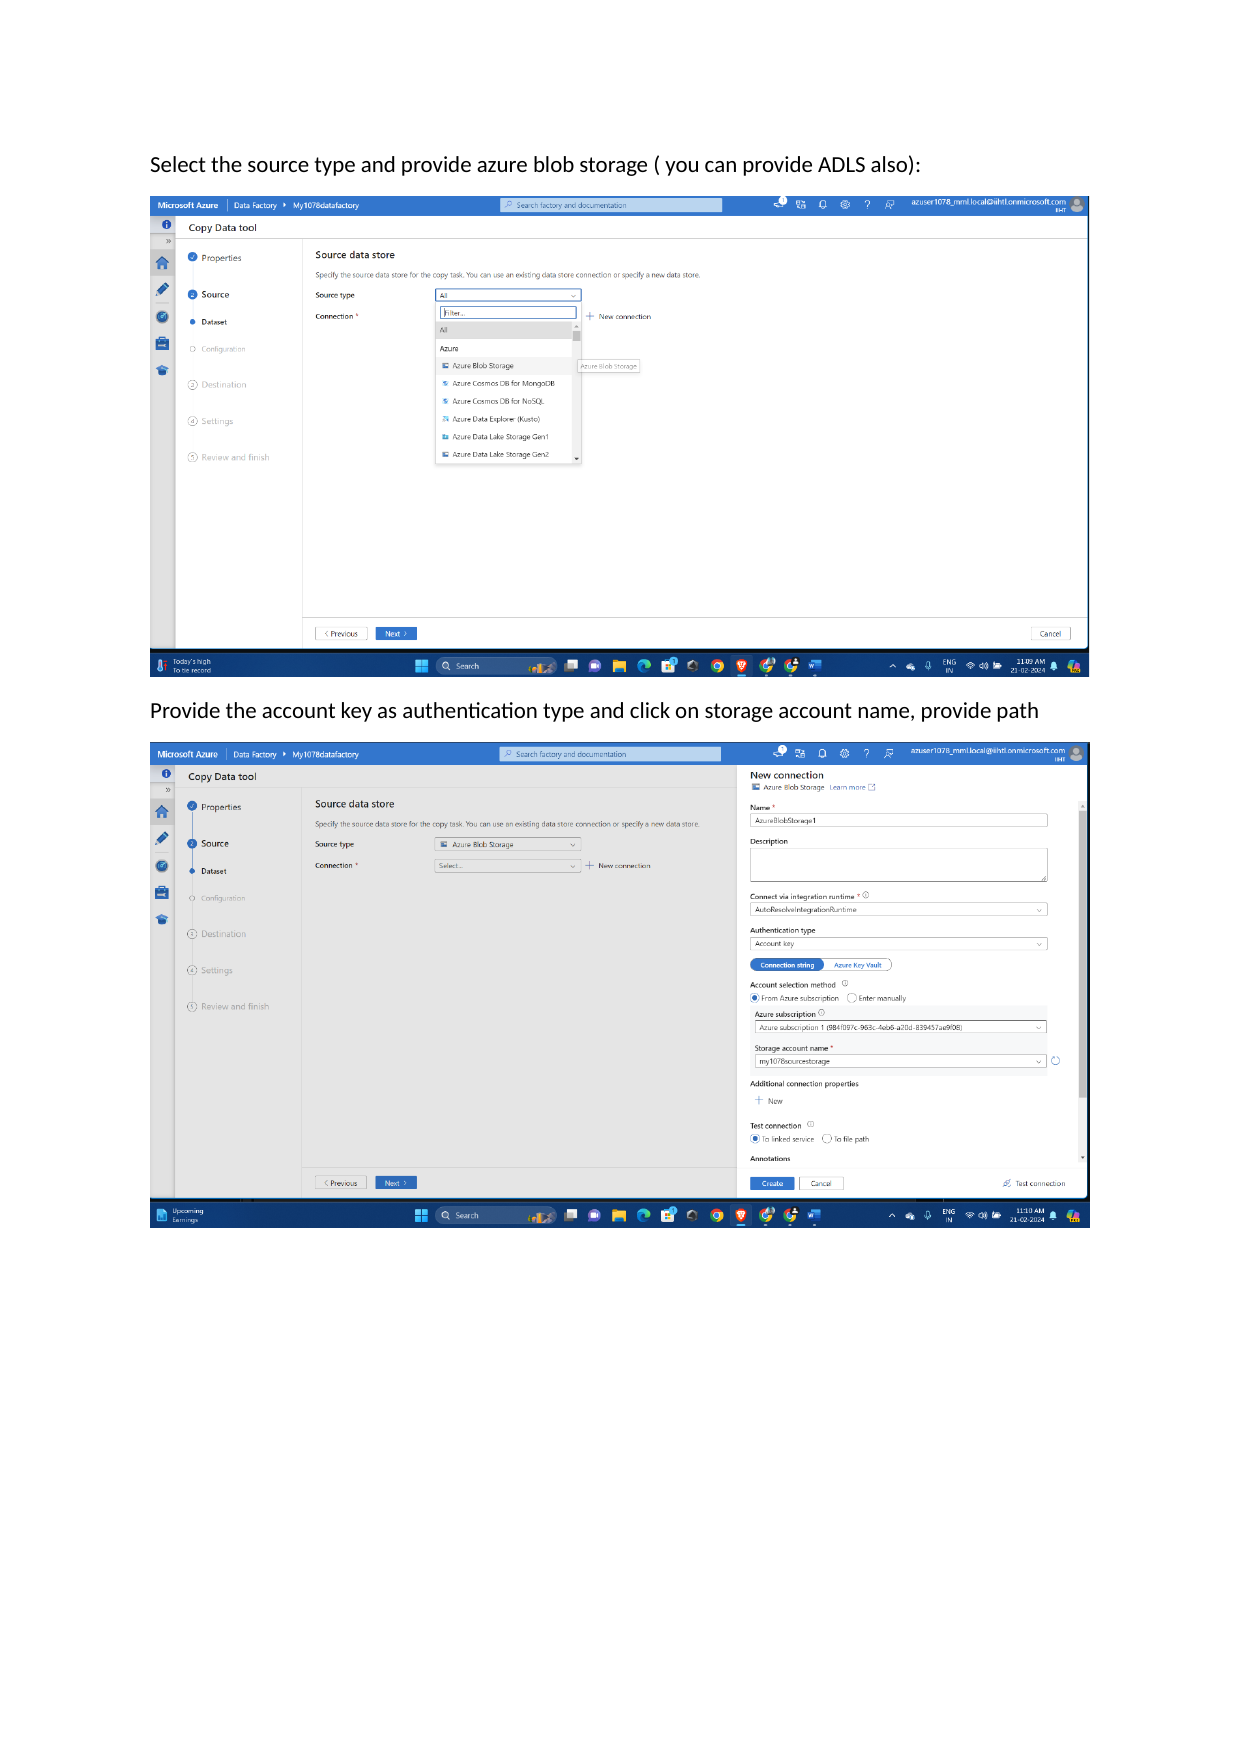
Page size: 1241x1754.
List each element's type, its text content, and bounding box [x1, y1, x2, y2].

picture [150, 742, 1090, 1228]
picture [150, 196, 1090, 677]
text Provide the account key as authentication type and click on storage account name, provide path [150, 696, 1090, 724]
text Select the source type and provide azure blob storage ( you can provide ADLS also): [150, 150, 1090, 178]
